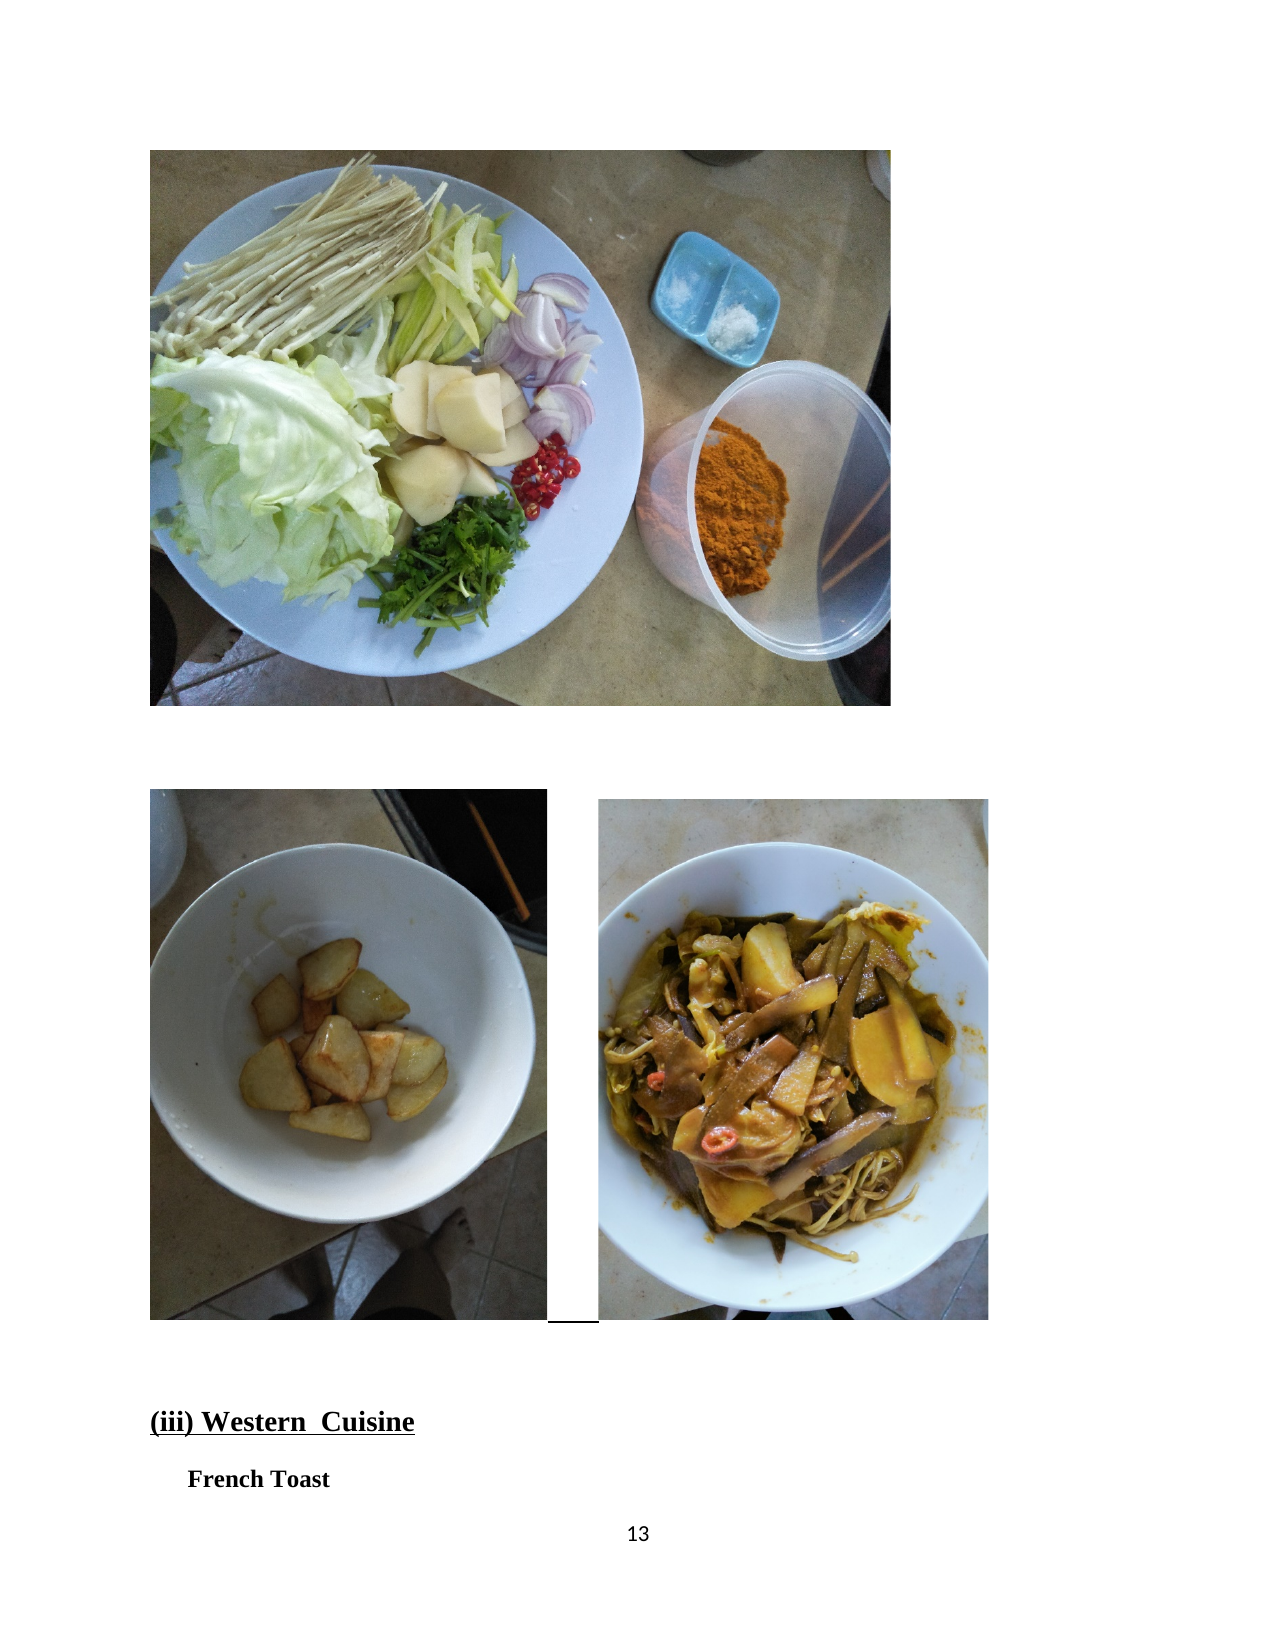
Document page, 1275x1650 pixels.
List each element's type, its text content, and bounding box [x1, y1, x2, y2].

text French Toast [187, 1464, 1125, 1493]
picture [150, 789, 548, 1320]
picture [150, 150, 891, 706]
text (iii) Western Cuisine [150, 1404, 1125, 1438]
picture [598, 799, 989, 1320]
